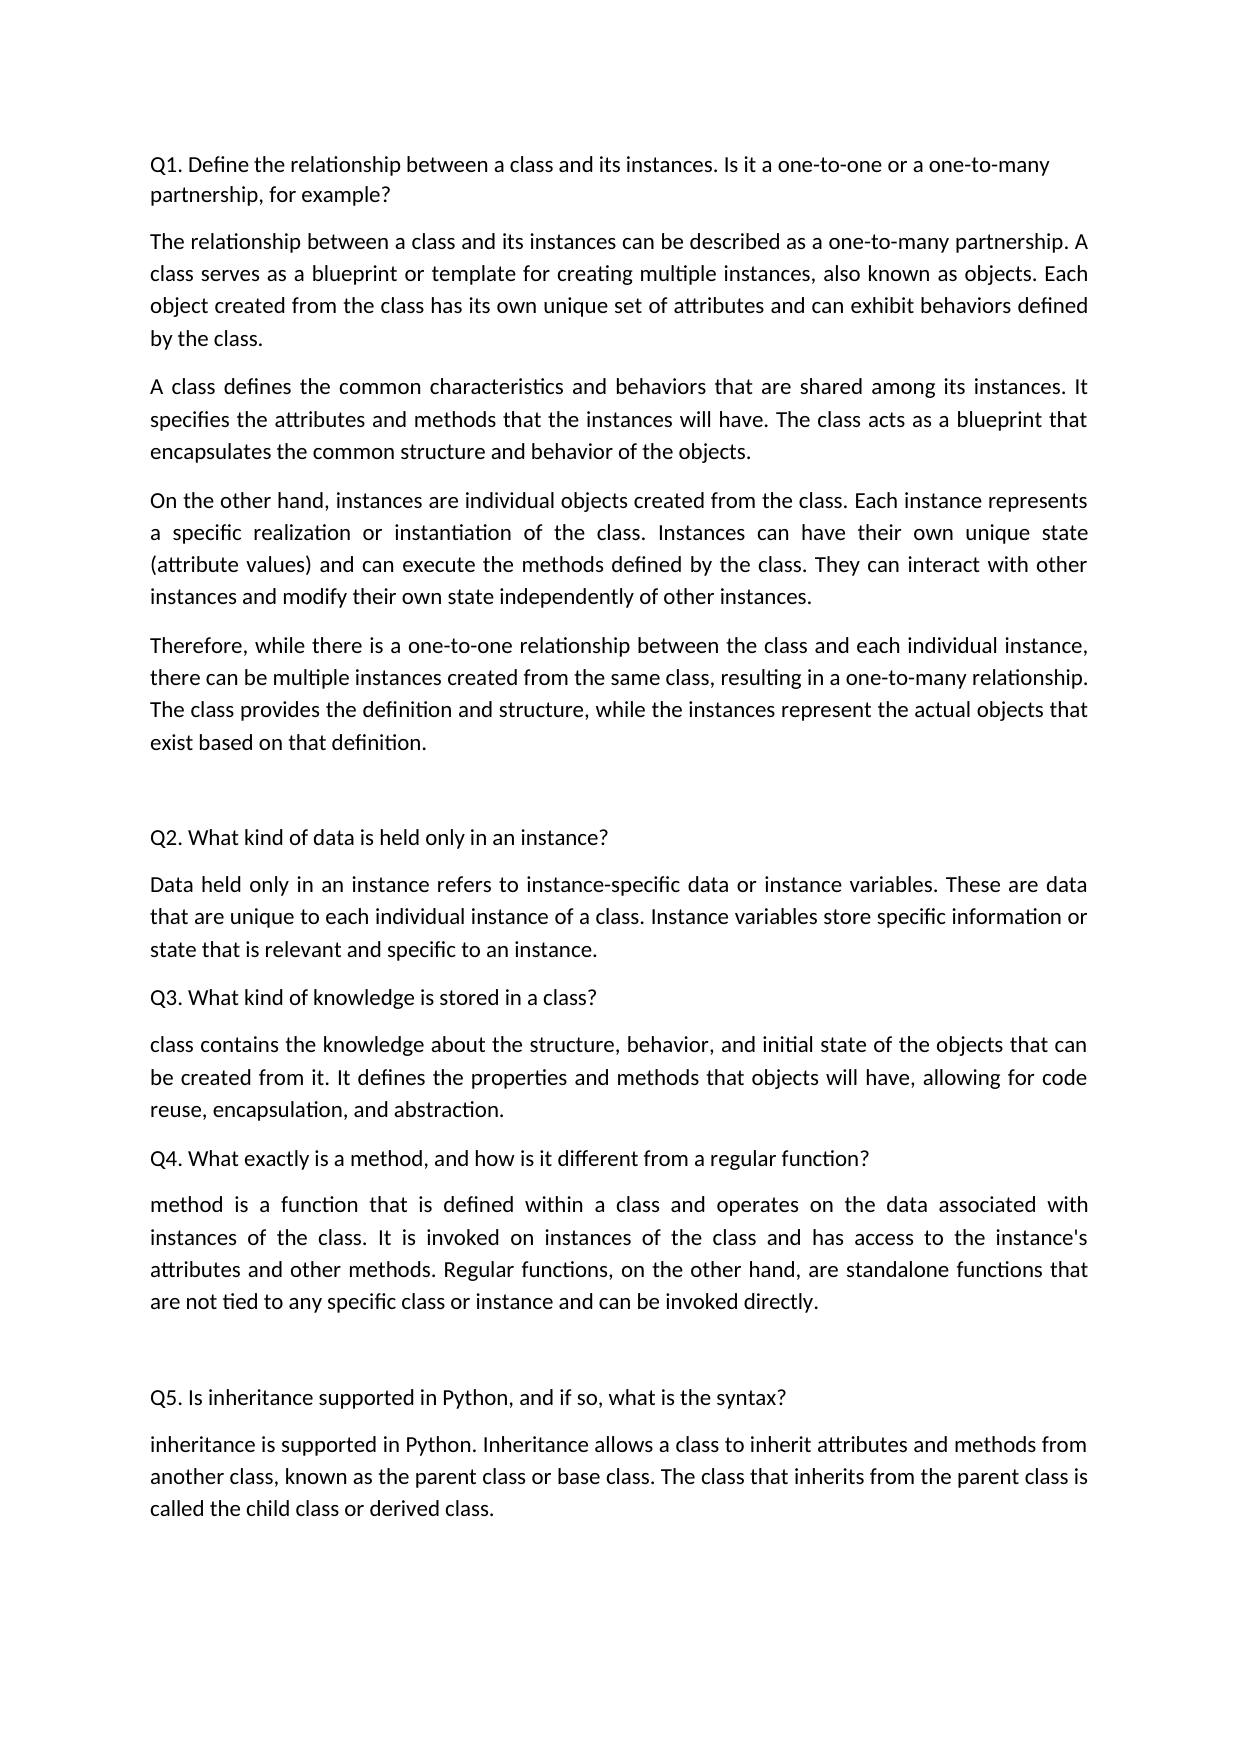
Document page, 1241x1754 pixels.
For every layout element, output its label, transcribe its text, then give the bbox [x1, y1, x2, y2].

text inheritance is supported in Python. Inheritance allows a class to inherit attributes and methods from another class, known as the parent class or base class. The class that inherits from the parent class is called the child class or derived class. [150, 1430, 1090, 1522]
text Q2. What kind of data is held only in an instance? [150, 823, 1090, 851]
text On the other hand, instances are individual objects created from the class. Each instance represents a specific realization or instantiation of the class. Instances can have their own unique state (attribute values) and can execute the methods defined by the class. They can interact with other instances and modify their own state independently of other instances. [150, 486, 1090, 610]
text Q5. Is inheritance supported in Python, and if so, what is the syntax? [150, 1383, 1090, 1411]
text class contains the knowledge about the structure, behavior, and initial state of the objects that can be created from it. It defines the properties and methods that objects will have, allowing for code reuse, encapsulation, and abstraction. [150, 1030, 1090, 1123]
text Q4. What exactly is a method, and how is it different from a regular function? [150, 1144, 1090, 1172]
text method is a function that is defined within a class and operates on the data associated with instances of the class. It is invoked on instances of the class and has access to the instance's attributes and other methods. Regular functions, on the other hand, are standalone functions that are not tied to any specific class or instance and can be invoked directly. [150, 1191, 1090, 1315]
text The relationship between a class and its instances can be described as a one-to-many partnership. A class serves as a blueprint or template for creating multiple instances, also known as objects. Each object created from the class has its own unique set of attributes and can exhibit behaviors defined by the class. [150, 227, 1090, 352]
text Data held only in an instance refers to instance-specific data or instance variables. These are data that are unique to each individual instance of a class. Instance variables store specific information or state that is relevant and specific to an instance. [150, 870, 1090, 963]
text Q3. What kind of knowledge is stored in a class? [150, 983, 1090, 1012]
text A class defines the common characteristics and behaviors that are shared among its instances. It specifies the attributes and methods that the instances will have. The class acts as a blueprint that encapsulates the common structure and behavior of the objects. [150, 372, 1090, 465]
text Q1. Define the relationship between a class and its instances. Is it a one-to-one or a one-to-many partnership, for example? [150, 150, 1090, 208]
text Therefore, while there is a one-to-one relationship between the class and each individual instance, there can be multiple instances created from the same class, resulting in a one-to-many relationship. The class provides the definition and structure, while the instances represent the actual objects that exist based on that definition. [150, 631, 1090, 756]
